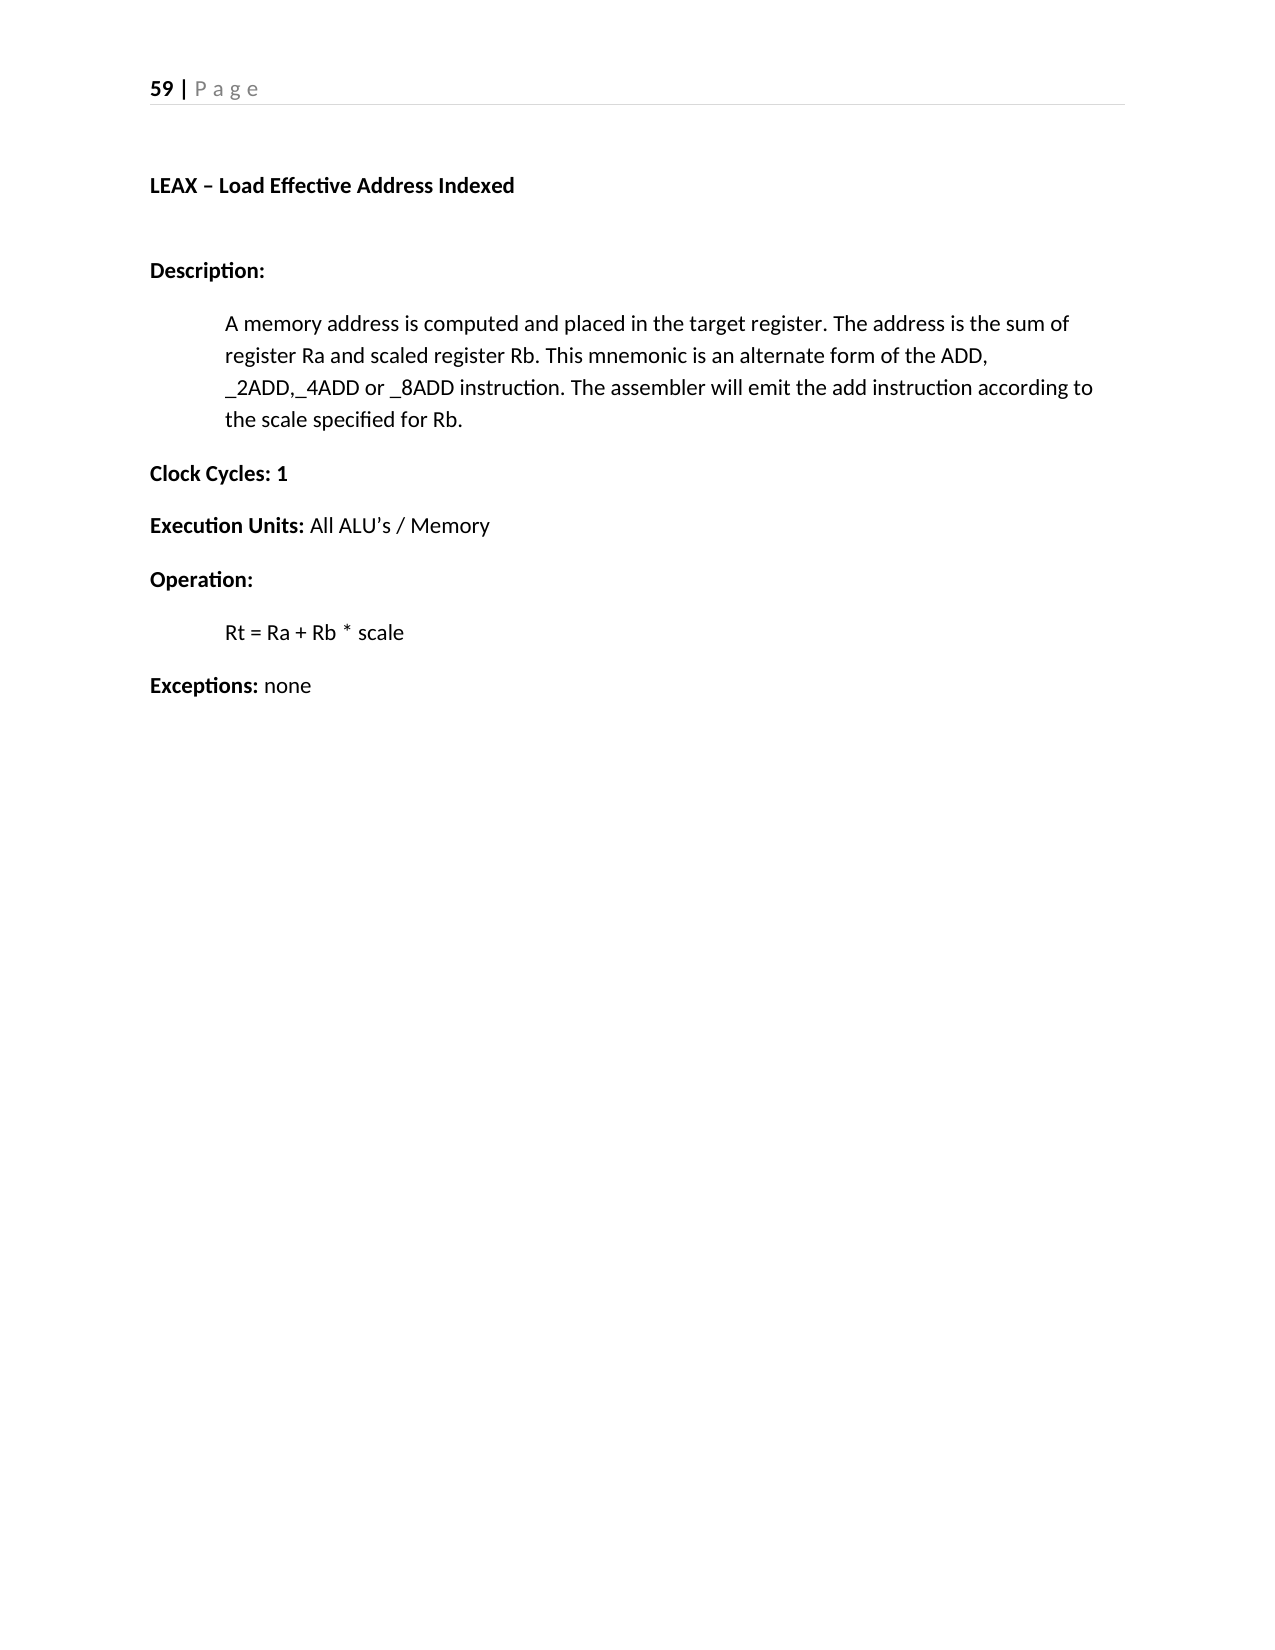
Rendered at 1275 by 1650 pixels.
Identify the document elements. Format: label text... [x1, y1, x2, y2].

subtitle LEAX – Load Effective Address Indexed [150, 171, 1125, 199]
text Exceptions: none [150, 671, 1125, 699]
text Rt = Ra + Rb * scale [225, 618, 1125, 646]
text A memory address is computed and placed in the target register. The address is the sum of register Ra and scaled register Rb. This mnemonic is an alternate form of the ADD, _2ADD,_4ADD or _8ADD instruction. The assembler will emit the add instruction according to the scale specified for Rb. [225, 309, 1125, 434]
text Execution Units: All ALU’s / Memory [150, 512, 1125, 540]
text Clock Cycles: 1 [150, 459, 1125, 487]
text Description: [150, 256, 1125, 284]
text Operation: [150, 565, 1125, 593]
